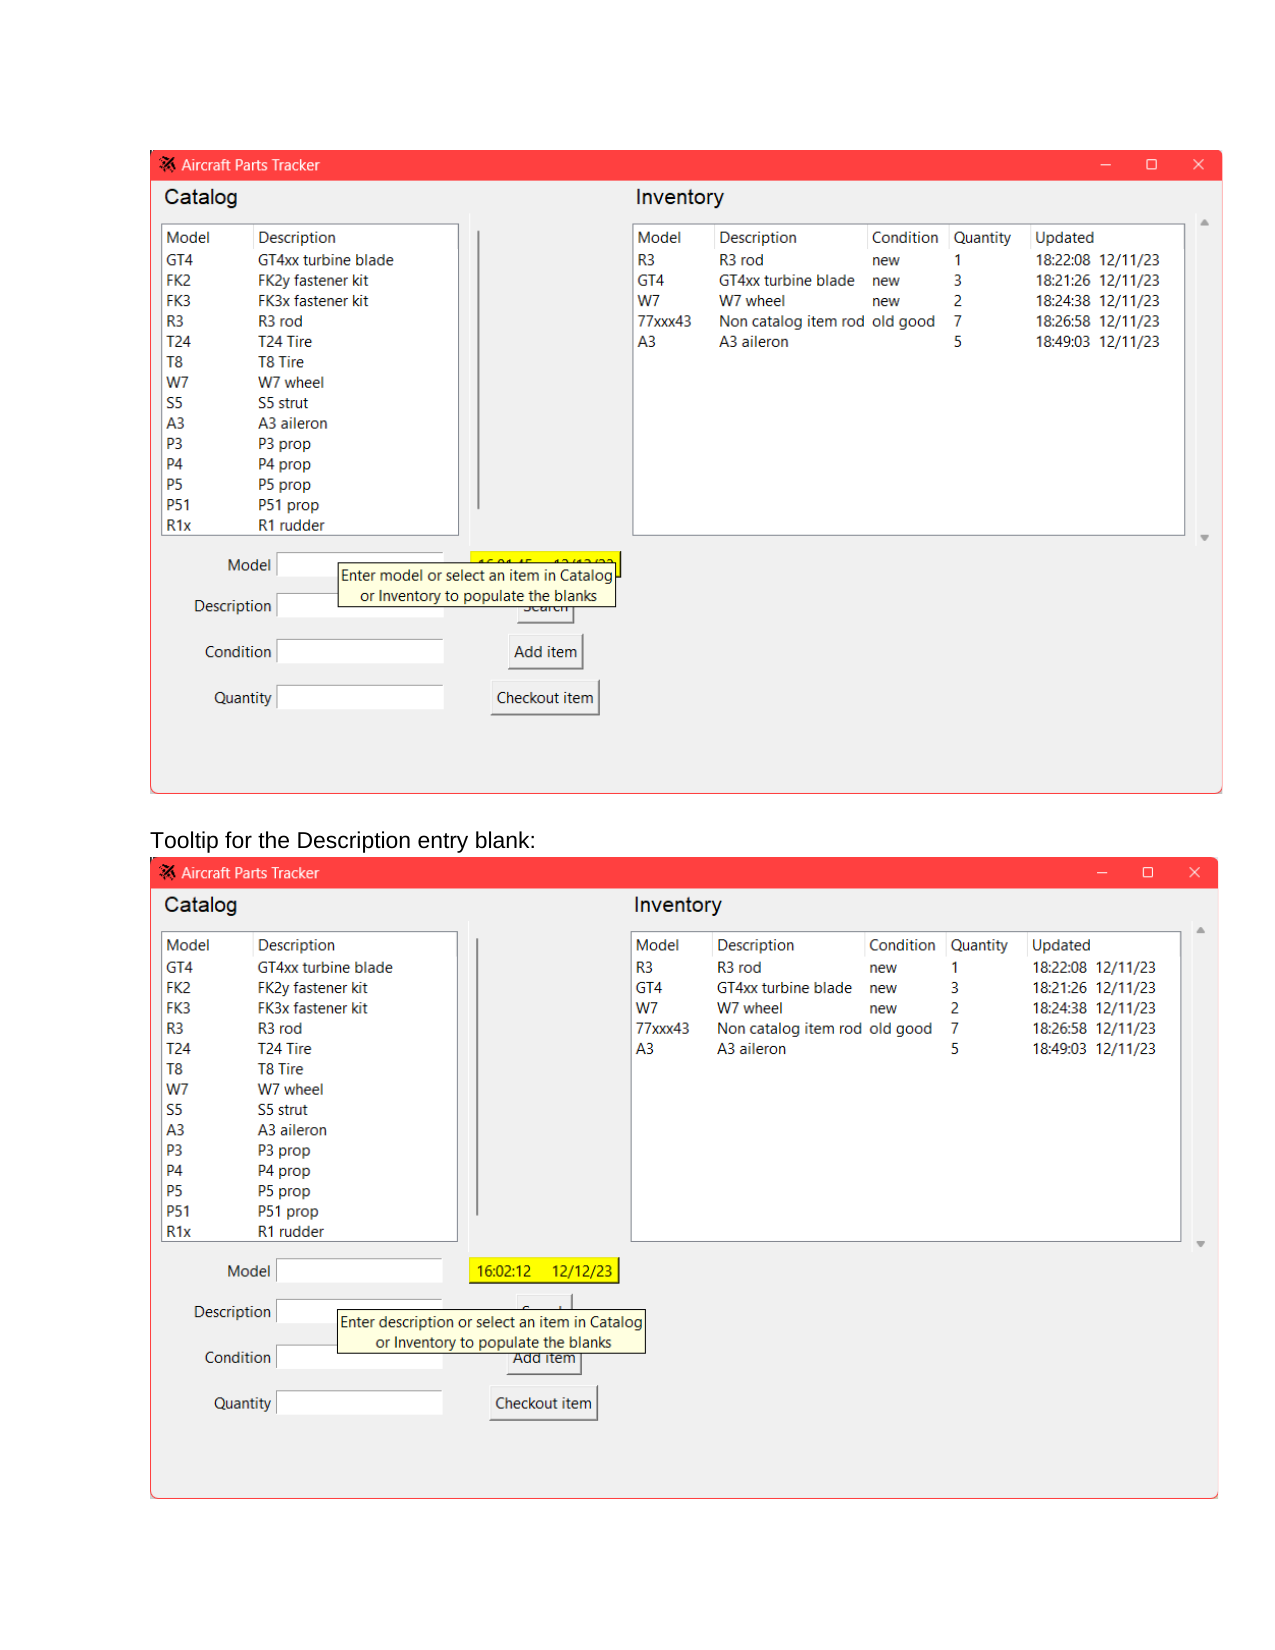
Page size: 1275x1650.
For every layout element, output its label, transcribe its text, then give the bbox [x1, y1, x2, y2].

picture [150, 857, 1219, 1499]
text Tooltip for the Description entry blank: [150, 827, 1125, 854]
picture [150, 150, 1223, 794]
